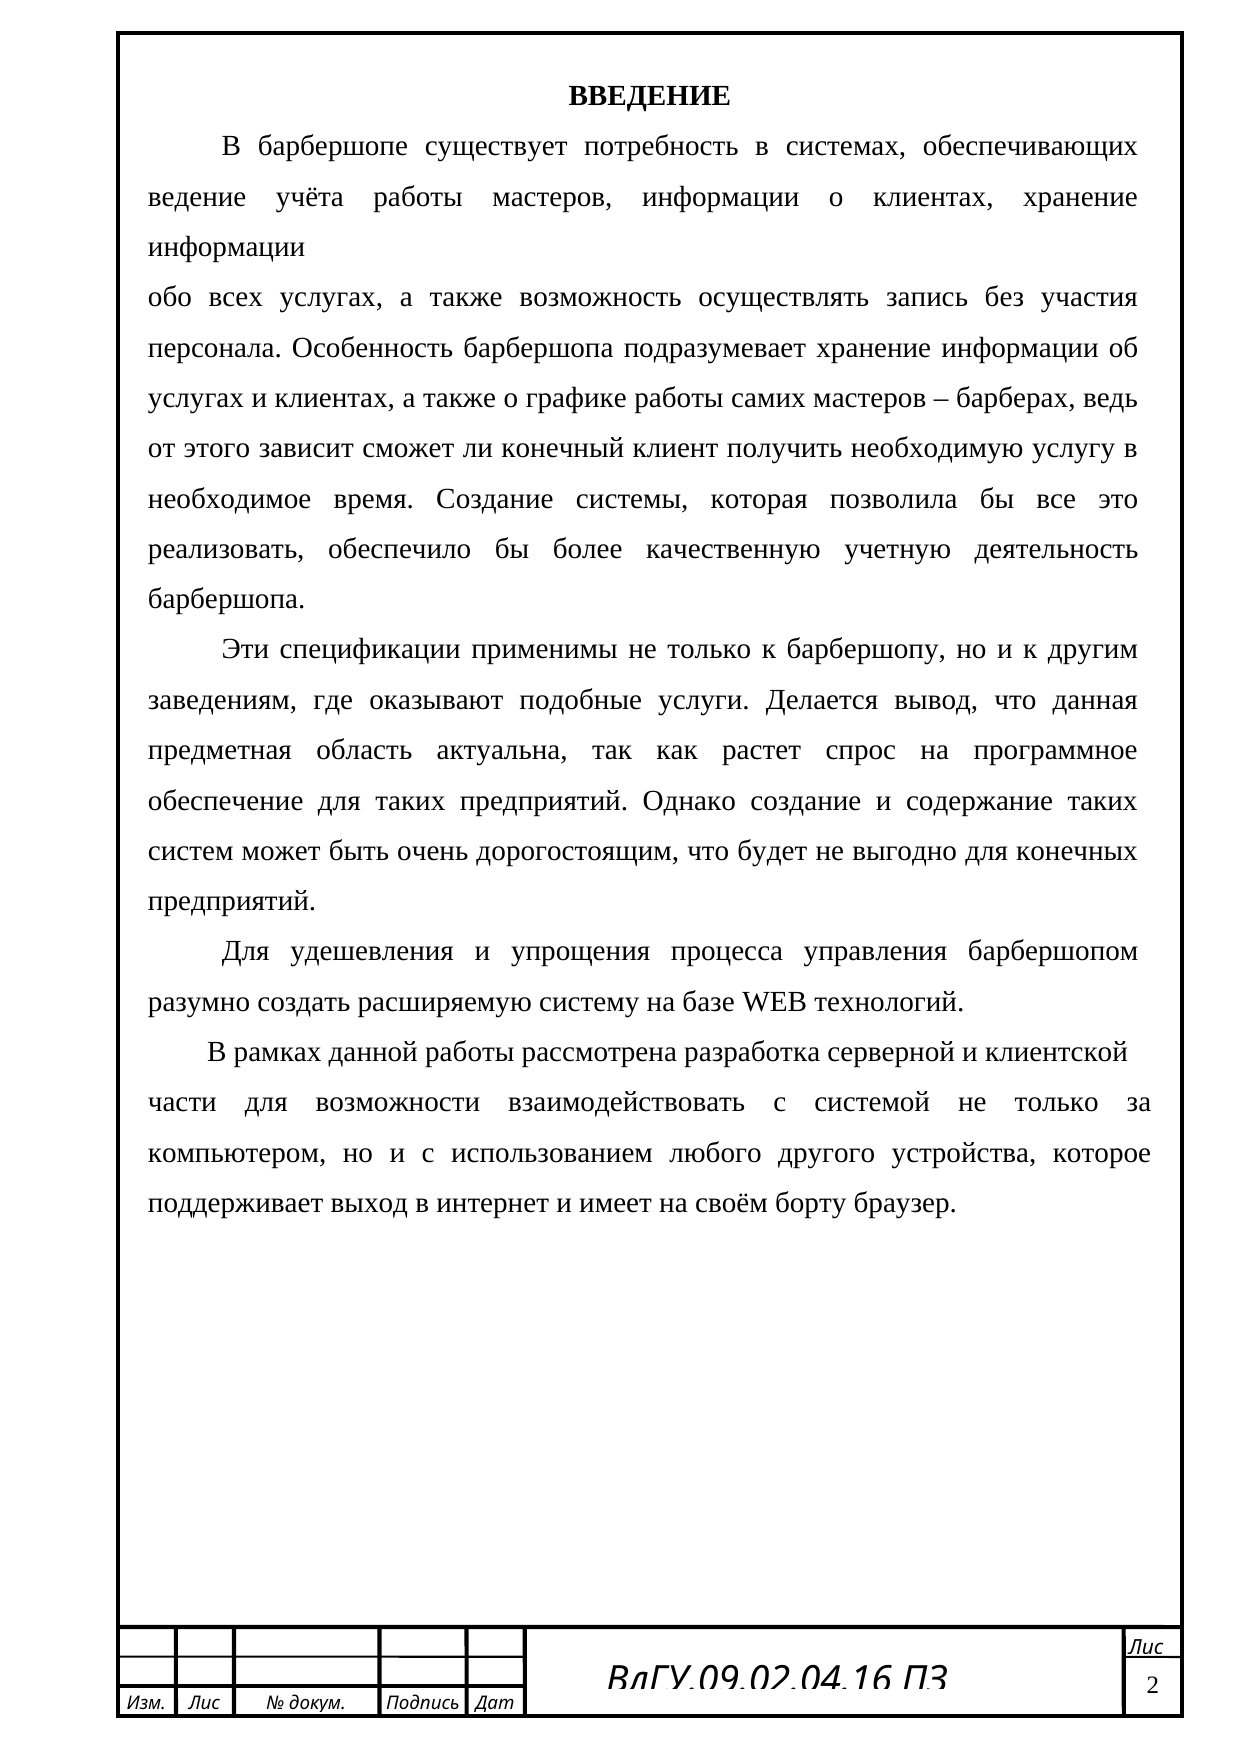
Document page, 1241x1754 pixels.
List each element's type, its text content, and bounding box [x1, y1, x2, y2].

text части для возможности взаимодействовать с системой не только за компьютером, но и с использованием любого другого устройства, которое поддерживает выход в интернет и имеет на своём борту браузер. [148, 1084, 1152, 1219]
text В рамках данной работы рассмотрена разработка серверной и клиентской [148, 1034, 1152, 1068]
text Для удешевления и упрощения процесса управления барбершопом разумно создать расширяемую систему на базе WEB технологий. [148, 933, 1139, 1017]
subtitle ВВЕДЕНИЕ [148, 78, 1152, 112]
text Эти спецификации применимы не только к барбершопу, но и к другим заведениям, где оказывают подобные услуги. Делается вывод, что данная предметная область актуальна, так как растет спрос на программное обеспечение для таких предприятий. Однако создание и содержание таких систем может быть очень дорогостоящим, что будет не выгодно для конечных предприятий. [148, 632, 1139, 917]
text обо всех услугах, а также возможность осуществлять запись без участия персонала. Особенность барбершопа подразумевает хранение информации об услугах и клиентах, а также о графике работы самих мастеров – барберах, ведь от этого зависит сможет ли конечный клиент получить необходимую услугу в необходимое время. Создание системы, которая позволила бы все это реализовать, обеспечило бы более качественную учетную деятельность барбершопа. [148, 279, 1139, 615]
text В барбершопе существует потребность в системах, обеспечивающих ведение учёта работы мастеров, информации о клиентах, хранение информации [148, 128, 1139, 263]
